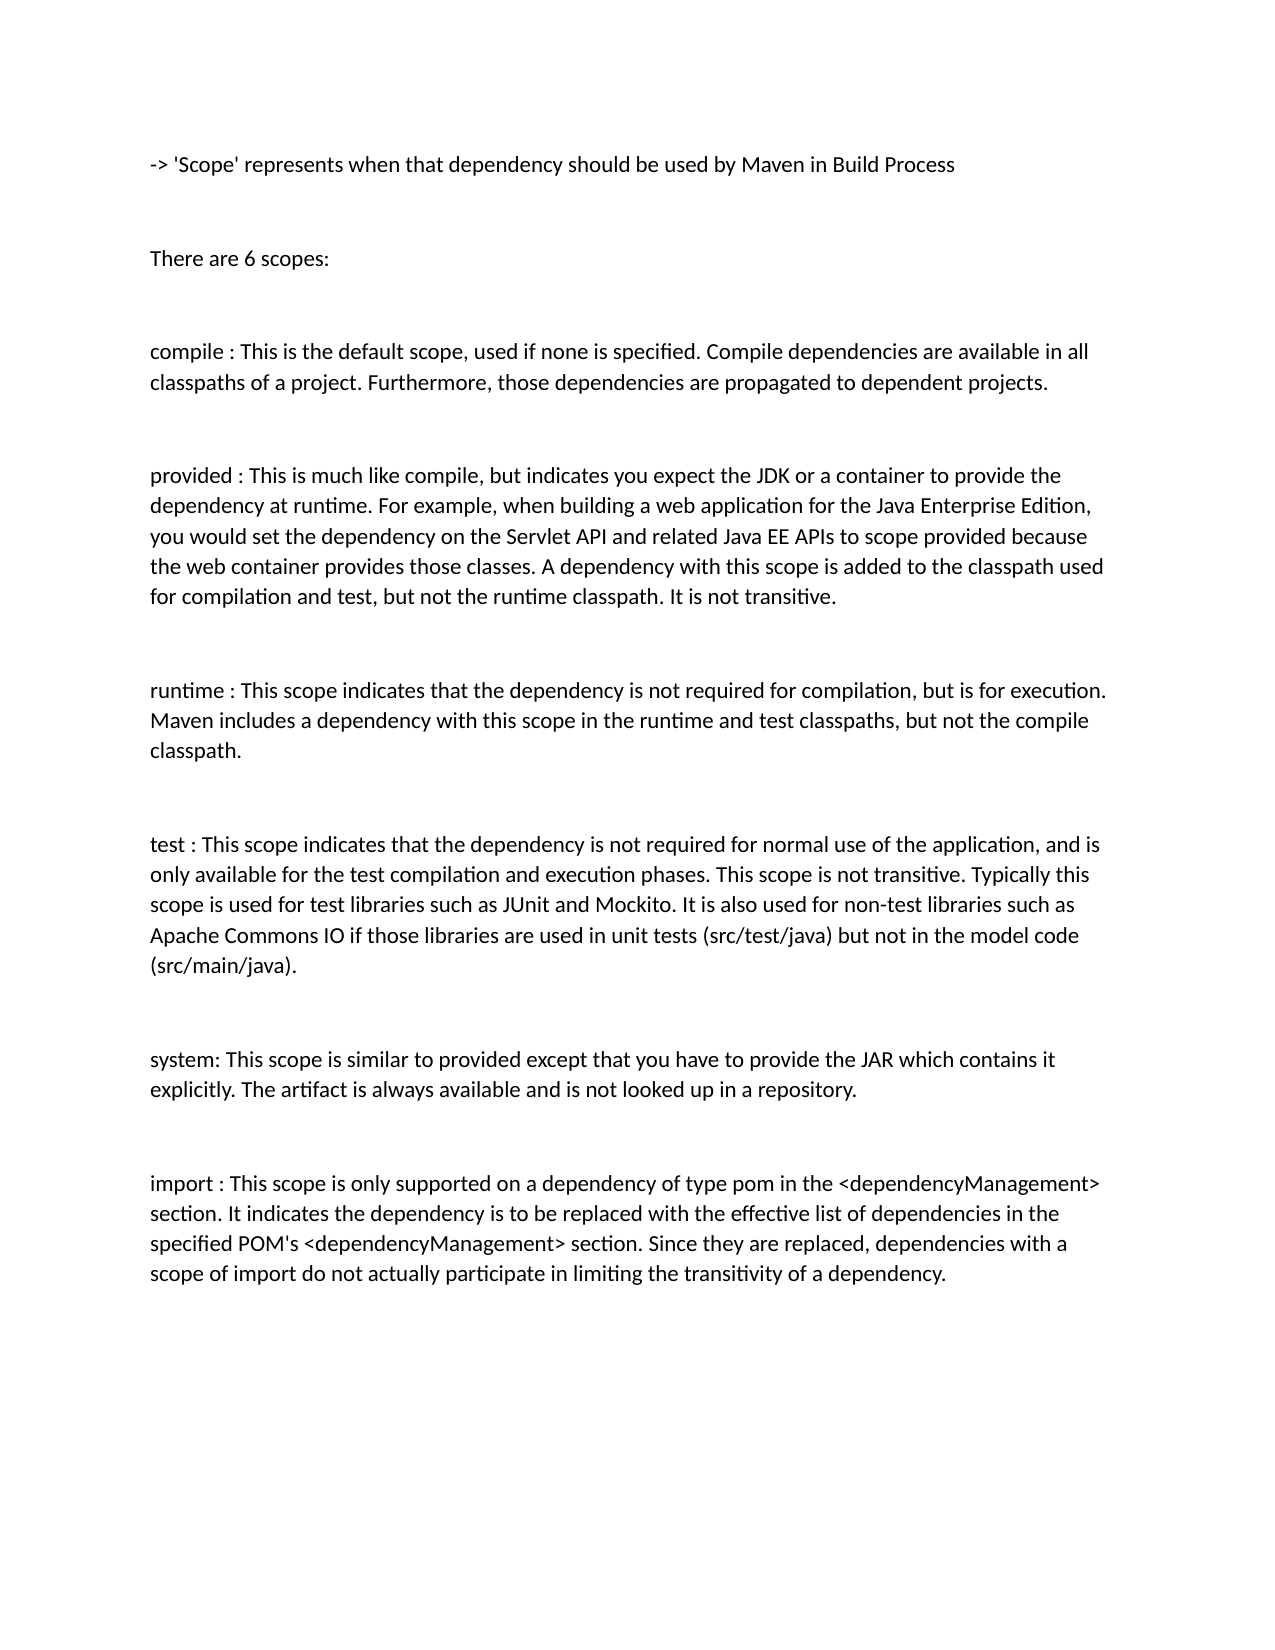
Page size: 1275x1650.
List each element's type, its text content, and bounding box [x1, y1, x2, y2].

text runtime : This scope indicates that the dependency is not required for compilation, but is for execution. Maven includes a dependency with this scope in the runtime and test classpaths, but not the compile classpath. [150, 676, 1125, 764]
text test : This scope indicates that the dependency is not required for normal use of the application, and is only available for the test compilation and execution phases. This scope is not transitive. Typically this scope is used for test libraries such as JUnit and Mockito. It is also used for non-test libraries such as Apache Commons IO if those libraries are used in unit tests (src/test/java) but not in the model code (src/main/java). [150, 830, 1125, 979]
text import : This scope is only supported on a dependency of type pom in the <dependencyManagement> section. It indicates the dependency is to be replaced with the effective list of dependencies in the specified POM's <dependencyManagement> section. Since they are replaced, dependencies with a scope of import do not actually participate in limiting the transitivity of a dependency. [150, 1169, 1125, 1287]
text There are 6 scopes: [150, 244, 1125, 272]
text -> 'Scope' represents when that dependency should be used by Maven in Build Process [150, 150, 1125, 178]
text system: This scope is similar to provided except that you have to provide the JAR which contains it explicitly. The artifact is always available and is not looked up in a repository. [150, 1045, 1125, 1103]
text provided : This is much like compile, but indicates you expect the JDK or a container to provide the dependency at runtime. For example, when building a web application for the Java Enterprise Edition, you would set the dependency on the Servlet API and related Java EE APIs to scope provided because the web container provides those classes. A dependency with this scope is added to the classpath used for compilation and test, but not the runtime classpath. It is not transitive. [150, 461, 1125, 610]
text compile : This is the default scope, used if none is specified. Compile dependencies are available in all classpaths of a project. Furthermore, those dependencies are propagated to dependent projects. [150, 337, 1125, 396]
